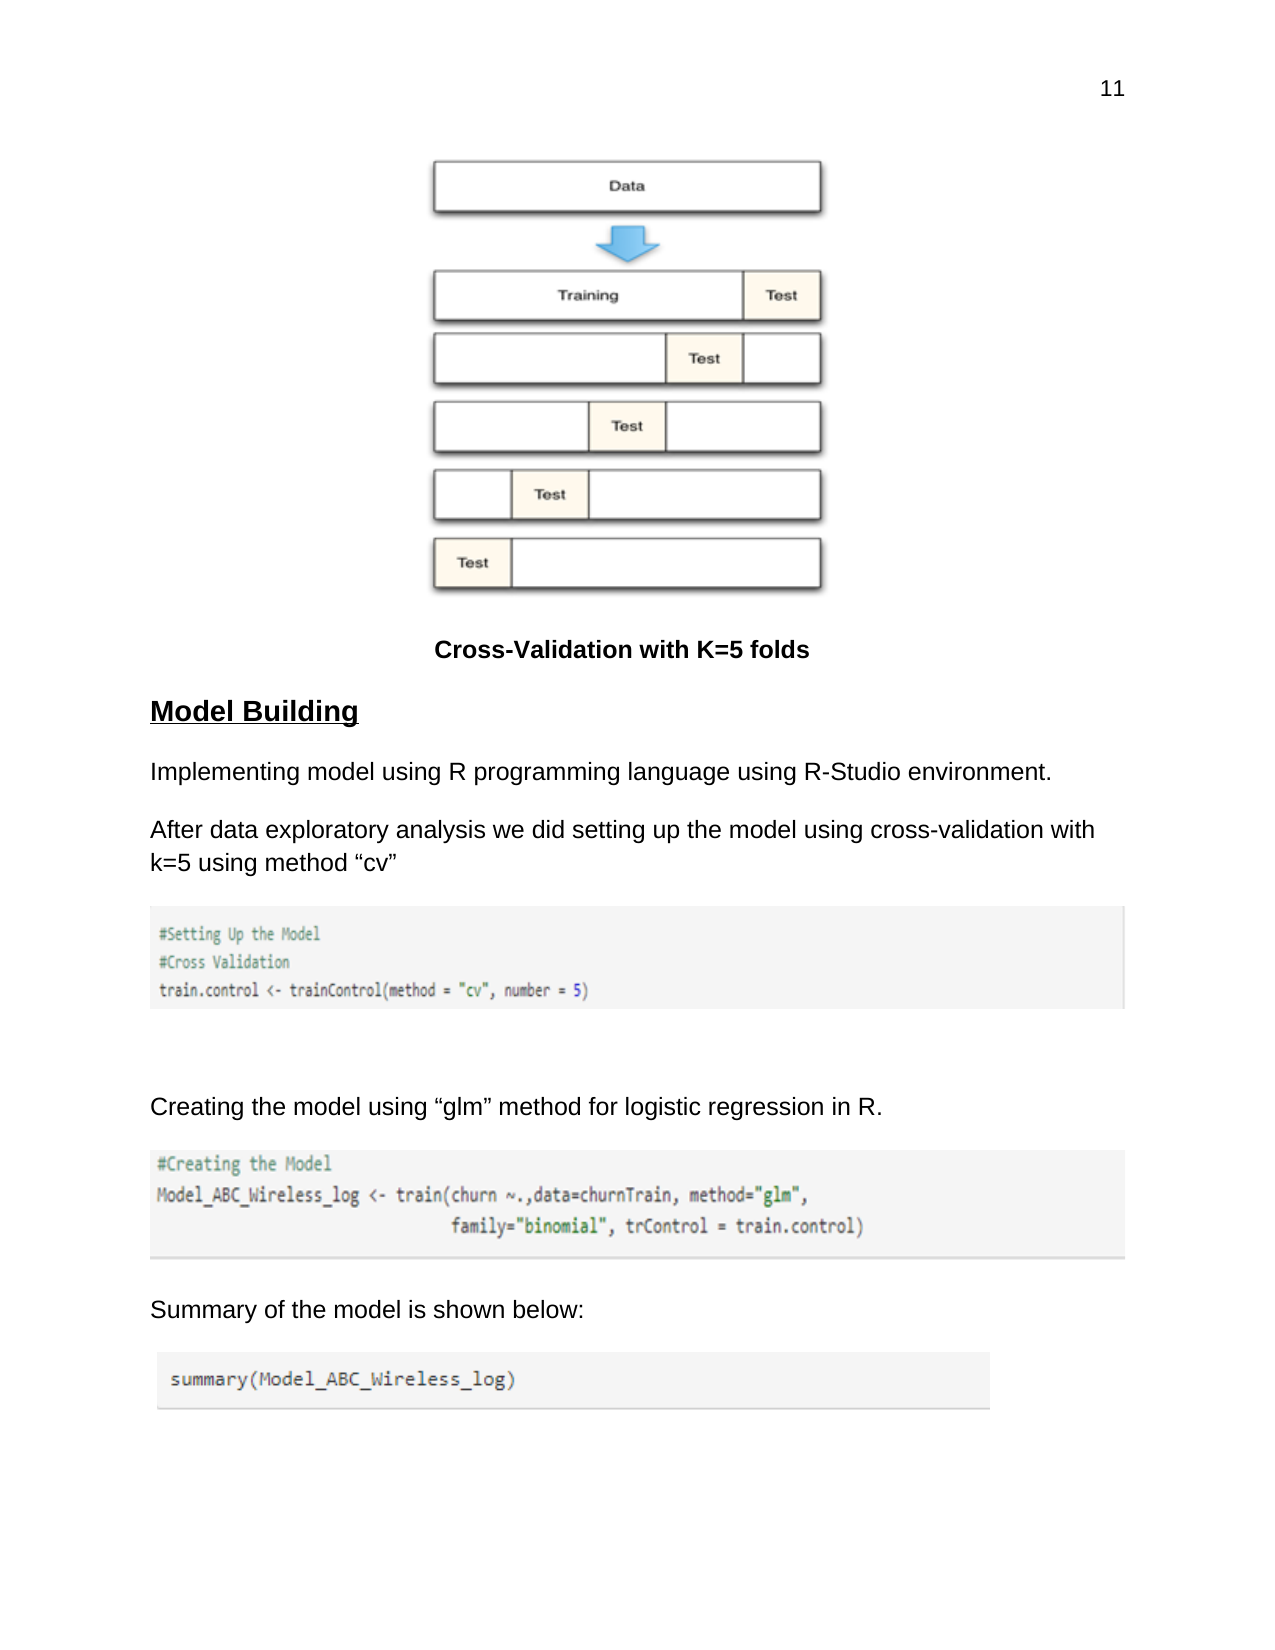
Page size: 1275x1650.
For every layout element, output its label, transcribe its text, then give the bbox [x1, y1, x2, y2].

picture [157, 1352, 990, 1413]
text Creating the model using “glm” method for logistic regression in R. [150, 1092, 1125, 1121]
text After data exploratory analysis we did setting up the model using cross-validation with k=5 using method “cv” [150, 815, 1125, 877]
text Summary of the model is shown below: [150, 1295, 1125, 1323]
text Model Building [150, 693, 1125, 727]
picture [413, 150, 842, 607]
text Implementing model using R programming language using R-Studio environment. [150, 757, 1125, 786]
text Cross-Validation with K=5 folds [150, 636, 1125, 664]
picture [150, 1150, 1125, 1266]
picture [150, 906, 1125, 1009]
